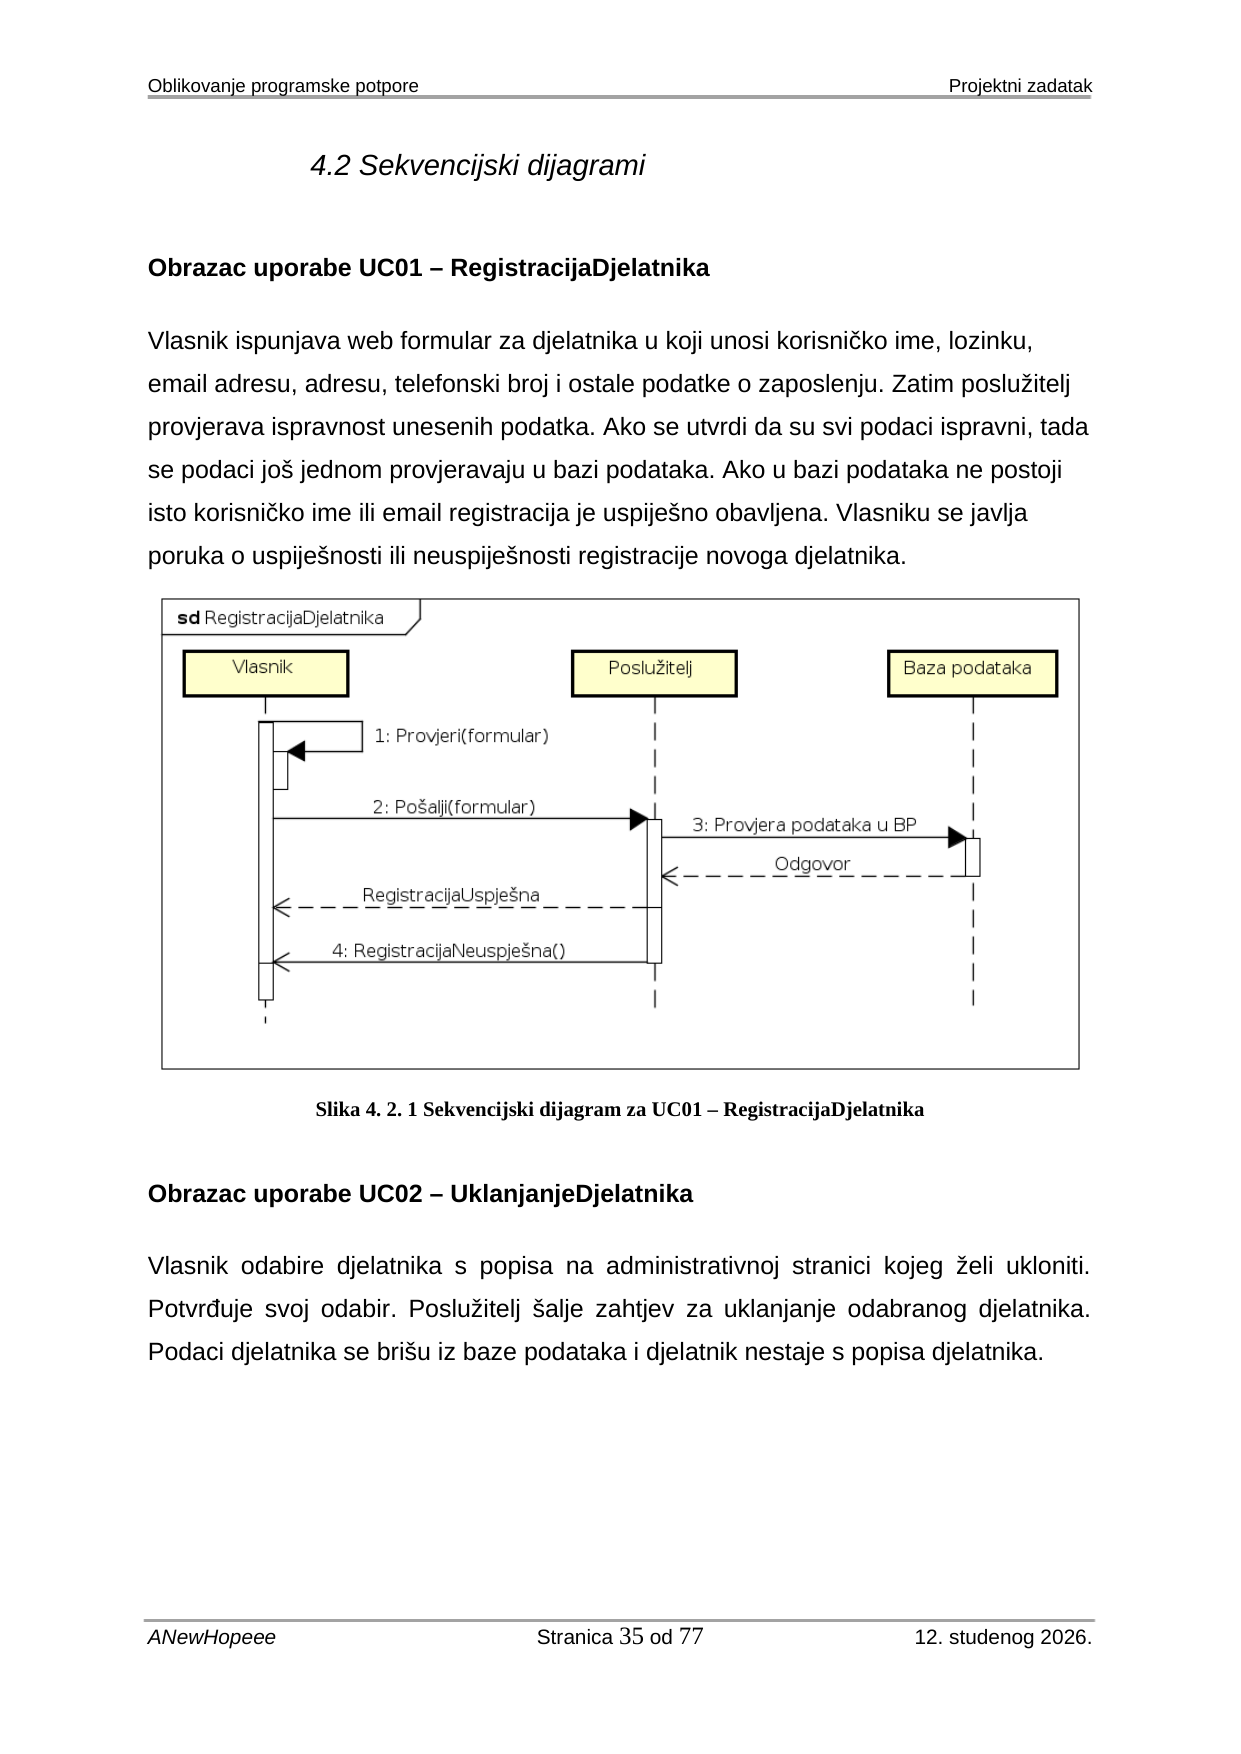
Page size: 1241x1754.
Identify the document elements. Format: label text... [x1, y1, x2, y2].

text Slika 4. 2. Sekvencijski dijagram za UC0 – RegistracijaDjelatnika [148, 1097, 1093, 1121]
text 4.2 Sekvencijski dijagrami [148, 148, 1093, 181]
text Obrazac uporabe UC0 – RegistracijaDjelatnika [148, 253, 1093, 282]
picture [147, 95, 1092, 99]
text Vlasnik ispunjava web formular za djelatnika u koji unosi korisničko ime, lozinku, email adresu, adresu, telefonski broj i ostale podatke o zaposlenju. Zatim poslužitelj provjerava ispravnost unesenih podatka. Ako se utvrdi da su svi podaci ispravni, tada se podaci još jednom provjeravaju u bazi podataka. Ako u bazi podataka ne postoji isto korisničko ime ili email registracija je uspiješno obavljena. Vlasniku se javlja poruka o uspiješnosti ili neuspiješnosti registracije novoga djelatnika. [148, 326, 1093, 570]
picture [147, 584, 1093, 1083]
